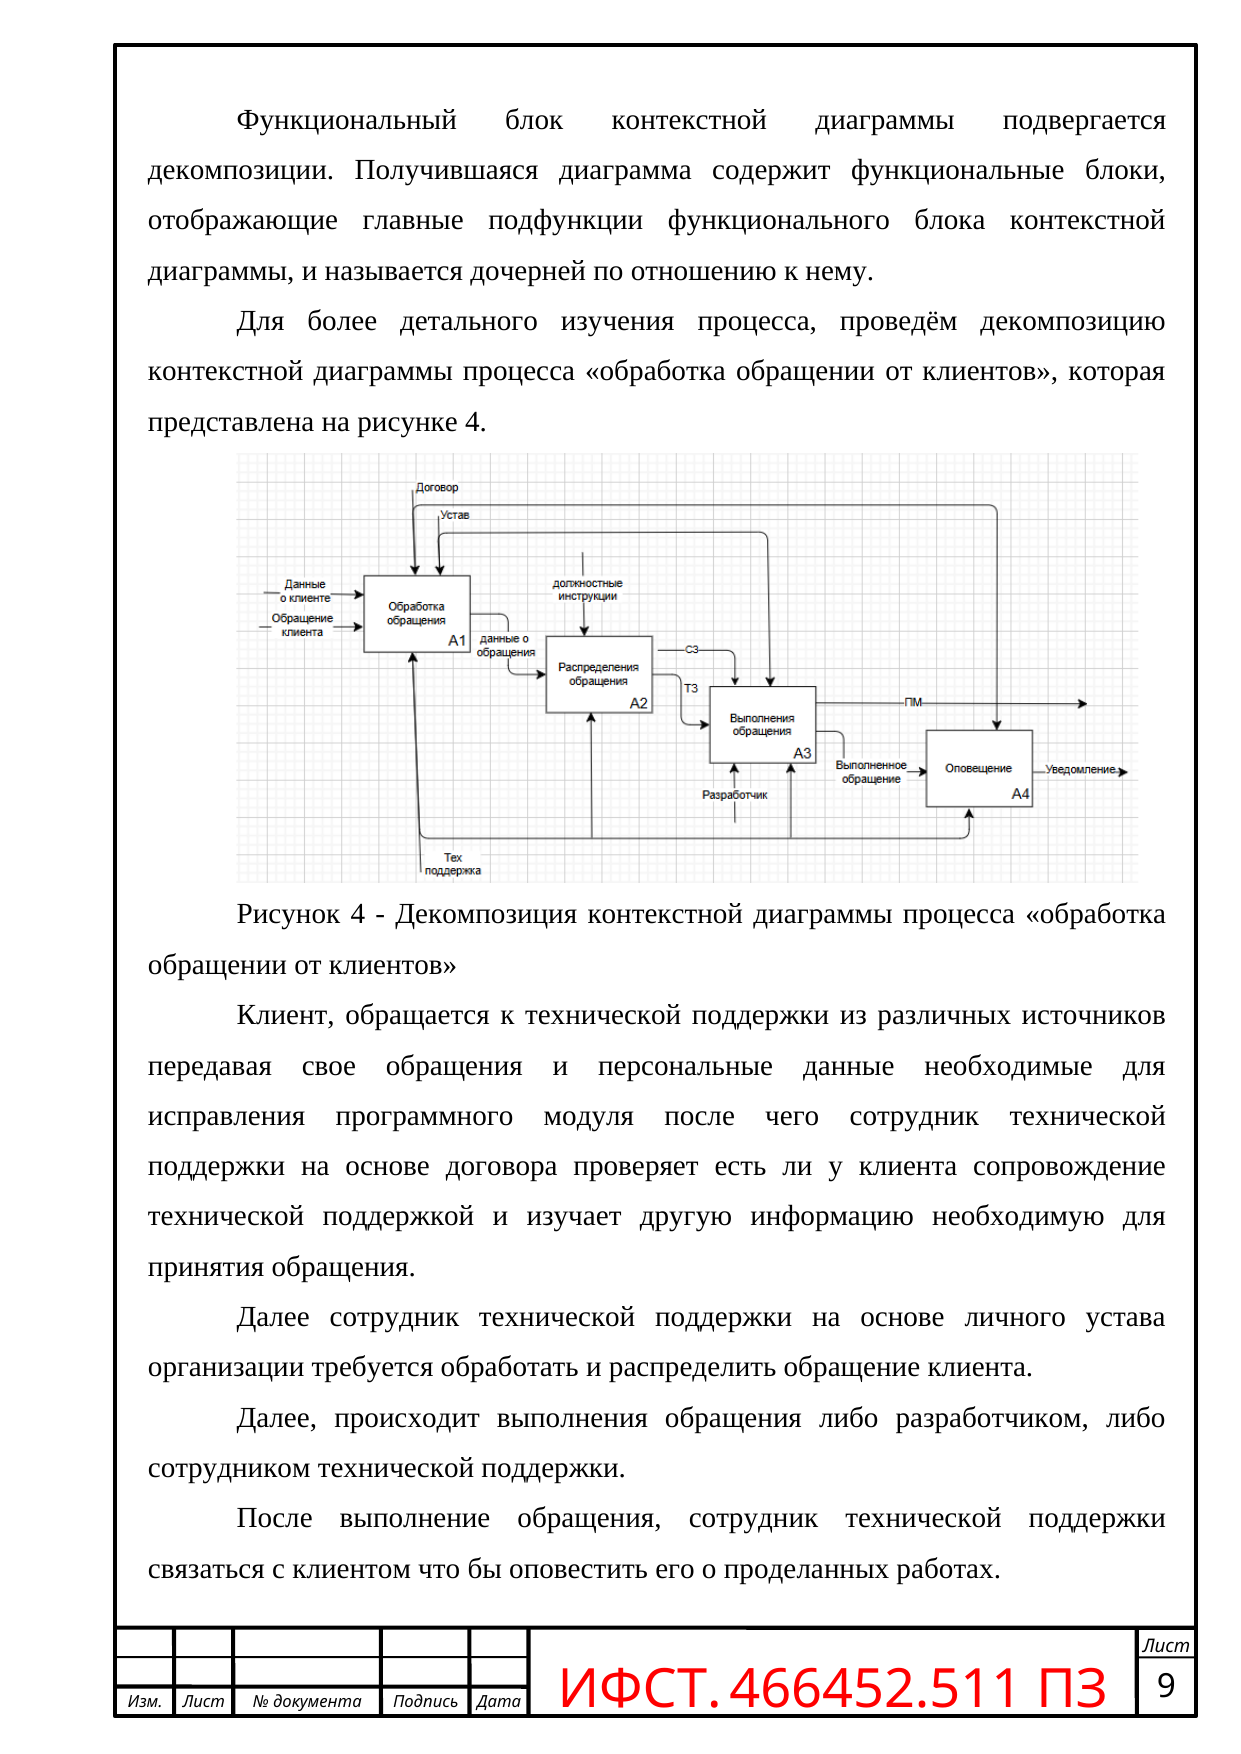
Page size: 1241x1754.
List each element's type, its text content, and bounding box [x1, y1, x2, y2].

list Рисунок 4 - Декомпозиция контекстной диаграммы процесса «обработка обращении от клиентов» [148, 897, 1167, 981]
text Далее сотрудник технической поддержки на основе личного устава организации требуется обработать и распределить обращение клиента. [148, 1299, 1167, 1383]
picture [236, 453, 1139, 883]
text После выполнение обращения, сотрудник технической поддержки связаться с клиентом что бы оповестить его о проделанных работах. [148, 1500, 1167, 1584]
text Далее, происходит выполнения обращения либо разработчиком, либо сотрудником технической поддержки. [148, 1400, 1167, 1484]
text Функциональный блок контекстной диаграммы подвергается декомпозиции. Получившаяся диаграмма содержит функциональные блоки, отображающие главные подфункции функционального блока контекстной диаграммы, и называется дочерней по отношению к нему. [148, 102, 1167, 286]
list Для более детального изучения процесса, проведём декомпозицию контекстной диаграммы процесса «обработка обращении от клиентов», которая представлена на рисунке 4. [148, 303, 1167, 437]
